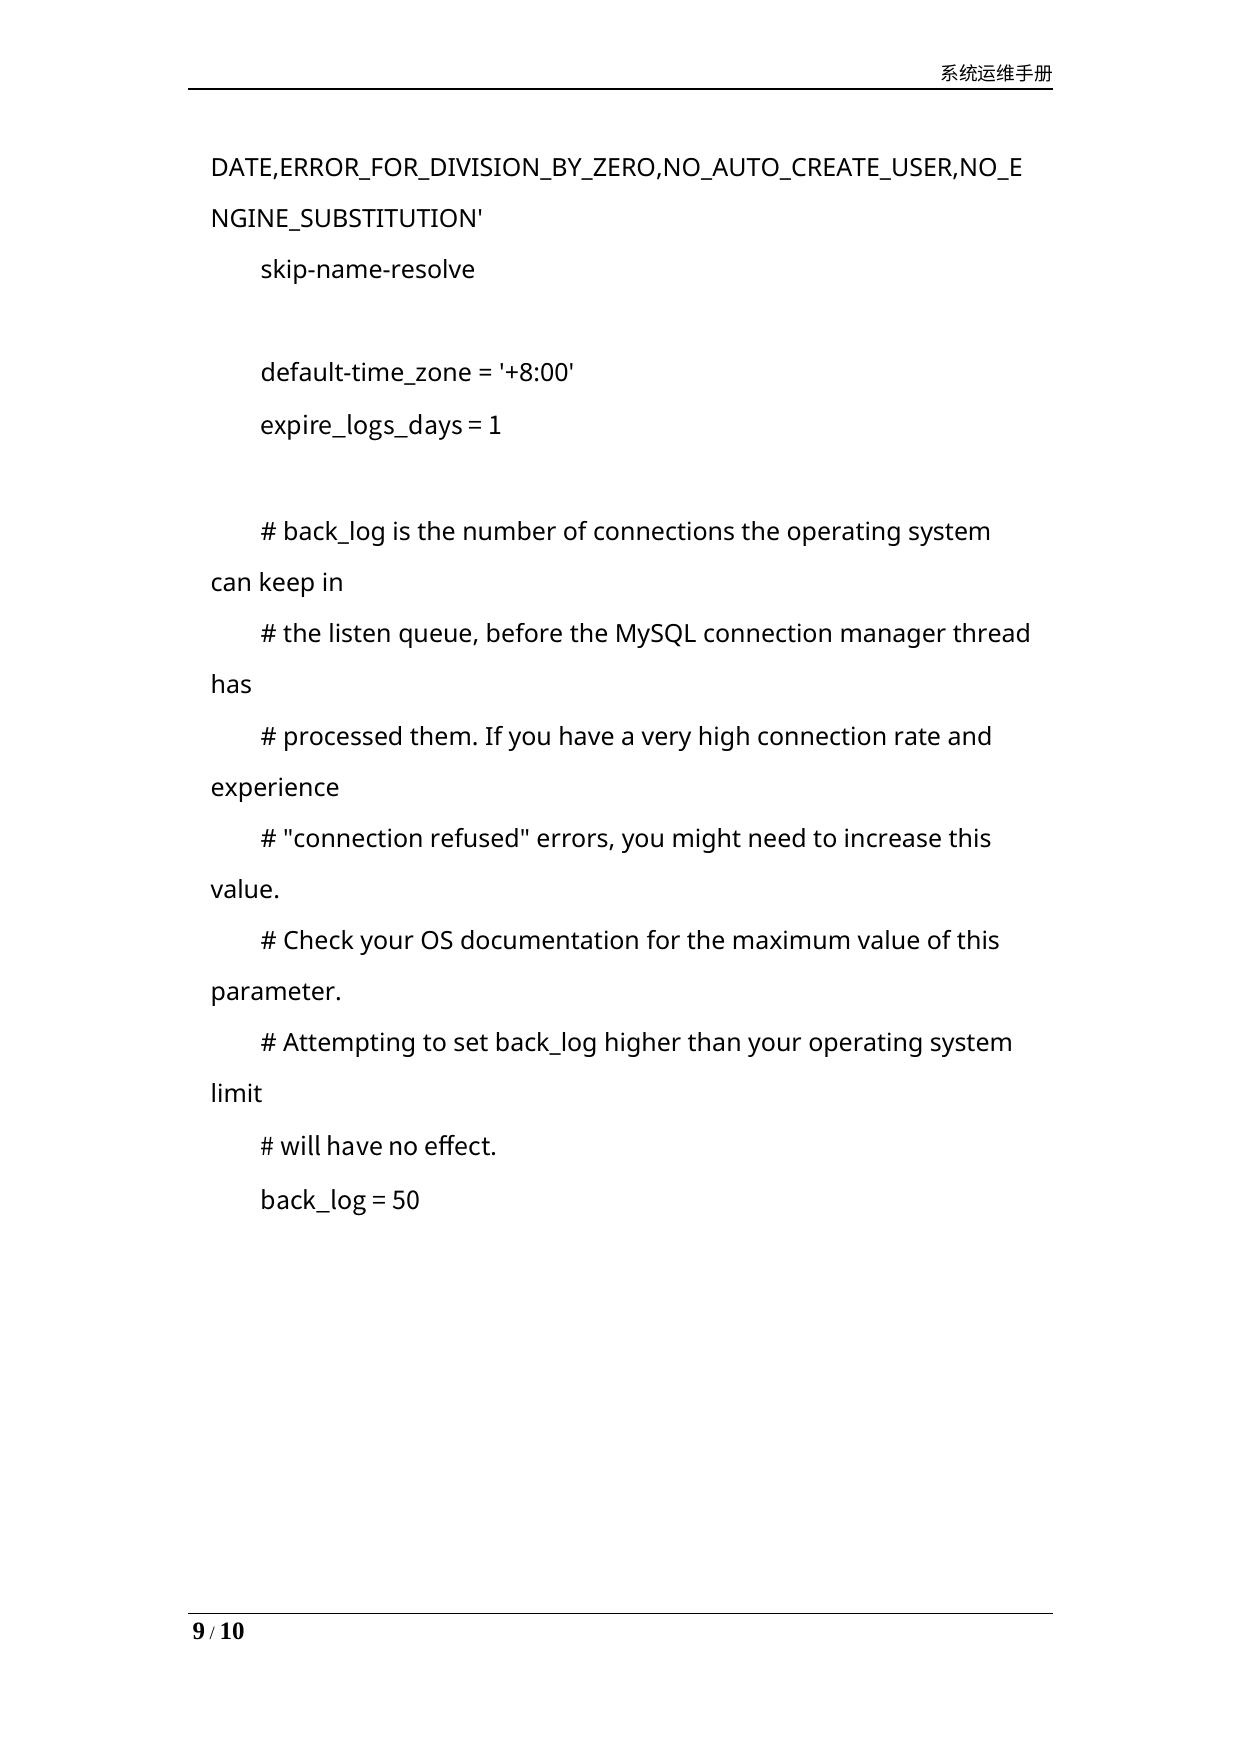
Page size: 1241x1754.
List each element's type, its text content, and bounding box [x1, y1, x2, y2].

text # Attempting to set back_log higher than your operating system limit [210, 1024, 1032, 1109]
text # will have no effect. [210, 1126, 1032, 1163]
text # Check your OS documentation for the maximum value of this parameter. [210, 922, 1032, 1007]
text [210, 150, 1032, 235]
text # back_log is the number of connections the operating system can keep in [210, 514, 1032, 599]
text # "connection refused" errors, you might need to increase this value. [210, 820, 1032, 905]
text # processed them. If you have a very high connection rate and experience [210, 718, 1032, 803]
text skip-name-resolve [210, 252, 1032, 286]
text expire_logs_days = 1 [210, 405, 1032, 441]
text # the listen queue, before the MySQL connection manager thread has [210, 616, 1032, 701]
text back_log = 50 [210, 1181, 1032, 1217]
text default-time_zone = '+8:00' [210, 354, 1032, 388]
